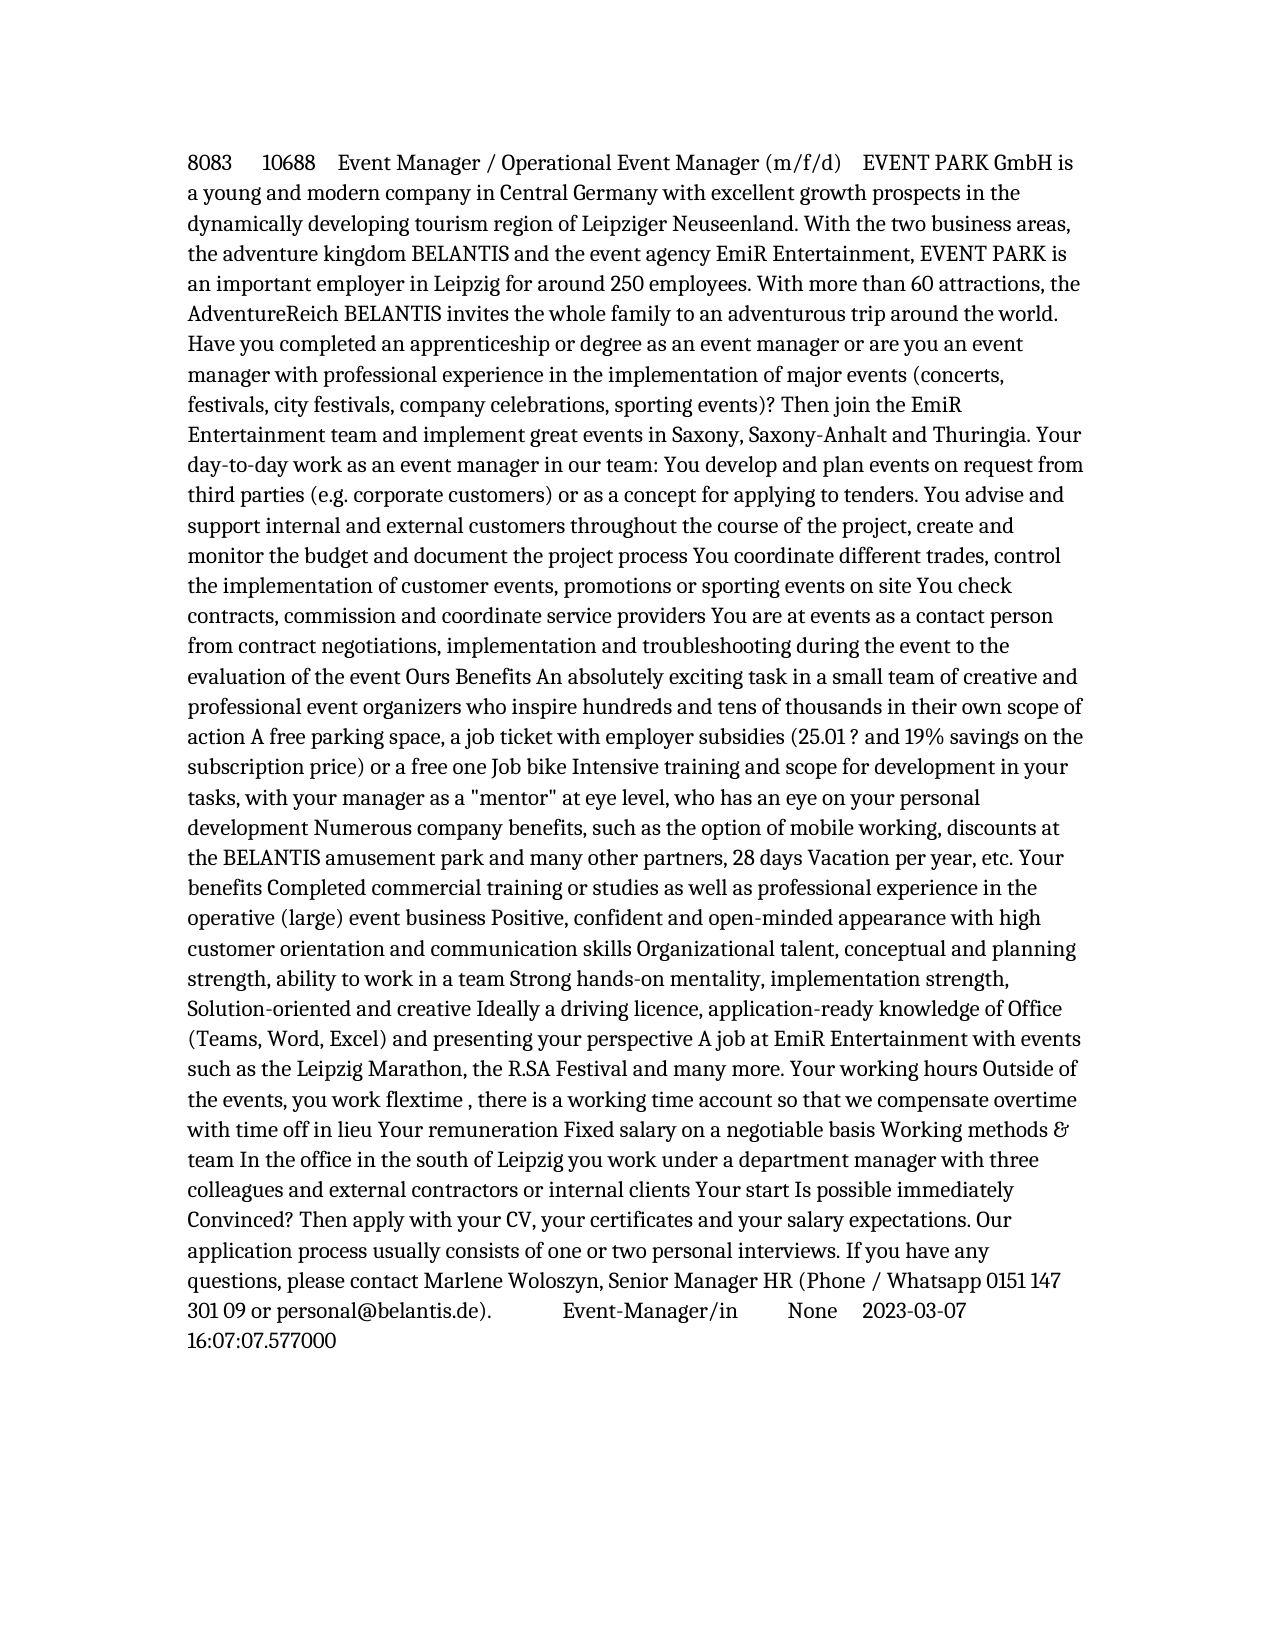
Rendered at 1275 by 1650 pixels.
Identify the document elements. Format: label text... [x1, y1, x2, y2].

text 8083 10688 Event Manager / Operational Event Manager (m/f/d) EVENT PARK GmbH is a young and modern company in Central Germany with excellent growth prospects in the dynamically developing tourism region of Leipziger Neuseenland. With the two business areas, the adventure kingdom BELANTIS and the event agency EmiR Entertainment, EVENT PARK is an important employer in Leipzig for around 250 employees. With more than 60 attractions, the AdventureReich BELANTIS invites the whole family to an adventurous trip around the world. Have you completed an apprenticeship or degree as an event manager or are you an event manager with professional experience in the implementation of major events (concerts, festivals, city festivals, company celebrations, sporting events)? Then join the EmiR Entertainment team and implement great events in Saxony, Saxony-Anhalt and Thuringia. Your day-to-day work as an event manager in our team: You develop and plan events on request from third parties (e.g. corporate customers) or as a concept for applying to tenders. You advise and support internal and external customers throughout the course of the project, create and monitor the budget and document the project process You coordinate different trades, control the implementation of customer events, promotions or sporting events on site You check contracts, commission and coordinate service providers You are at events as a contact person from contract negotiations, implementation and troubleshooting during the event to the evaluation of the event Ours Benefits An absolutely exciting task in a small team of creative and professional event organizers who inspire hundreds and tens of thousands in their own scope of action A free parking space, a job ticket with employer subsidies (25.01 ? and 19% savings on the subscription price) or a free one Job bike Intensive training and scope for development in your tasks, with your manager as a "mentor" at eye level, who has an eye on your personal development Numerous company benefits, such as the option of mobile working, discounts at the BELANTIS amusement park and many other partners, 28 days Vacation per year, etc. Your benefits Completed commercial training or studies as well as professional experience in the operative (large) event business Positive, confident and open-minded appearance with high customer orientation and communication skills Organizational talent, conceptual and planning strength, ability to work in a team Strong hands-on mentality, implementation strength, Solution-oriented and creative Ideally a driving licence, application-ready knowledge of Office (Teams, Word, Excel) and presenting your perspective A job at EmiR Entertainment with events such as the Leipzig Marathon, the R.SA Festival and many more. Your working hours Outside of the events, you work flextime , there is a working time account so that we compensate overtime with time off in lieu Your remuneration Fixed salary on a negotiable basis Working methods & team In the office in the south of Leipzig you work under a department manager with three colleagues and external contractors or internal clients Your start Is possible immediately Convinced? Then apply with your CV, your certificates and your salary expectations. Our application process usually consists of one or two personal interviews. If you have any questions, please contact Marlene Woloszyn, Senior Manager HR (Phone / Whatsapp 0151 147 301 09 or personal@belantis.de). Event-Manager/in None 2023-03-07 16:07:07.577000 [187, 150, 1087, 1385]
